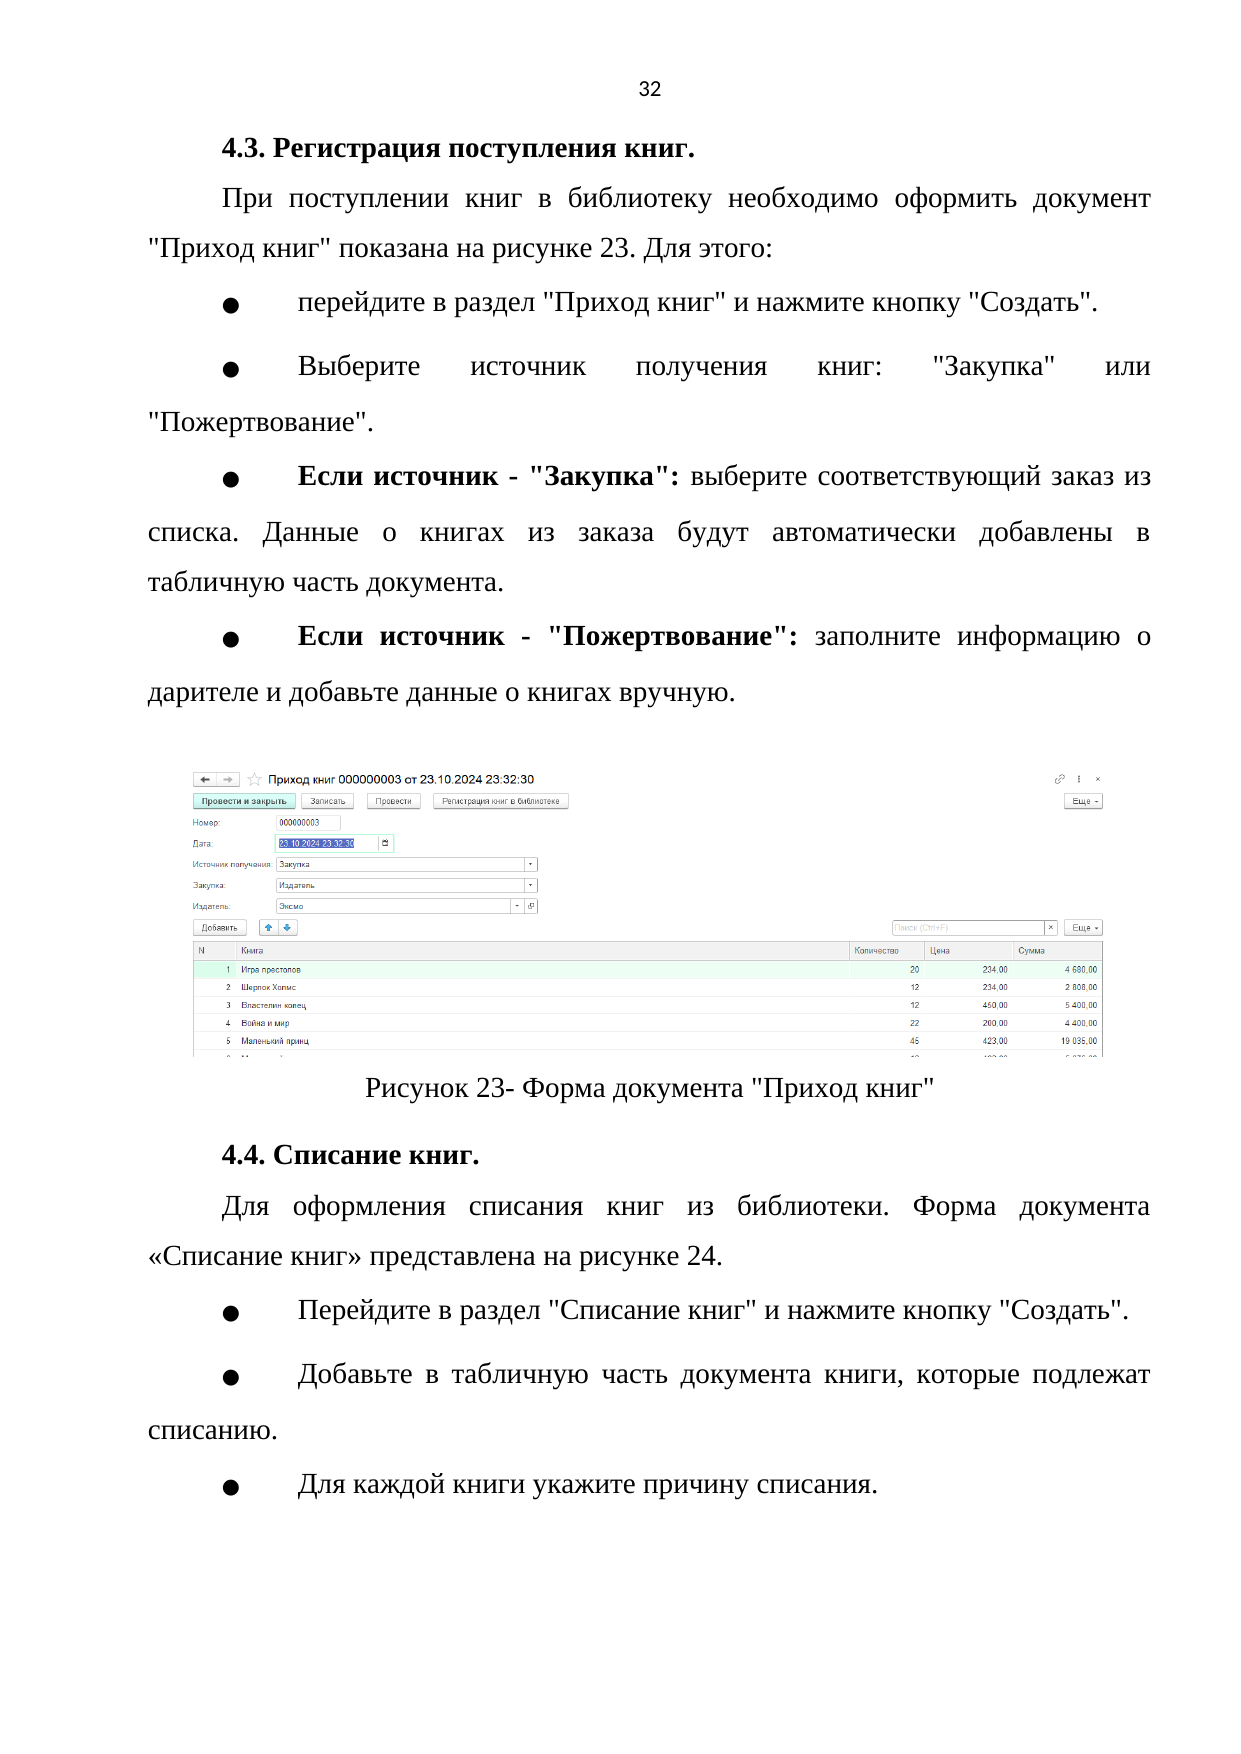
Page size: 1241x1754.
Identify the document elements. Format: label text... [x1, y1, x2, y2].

list перейдите в раздел "Приход книг" и нажмите кнопку "Создать". [222, 281, 1152, 323]
picture [185, 772, 1114, 1057]
text Рисунок 23- Форма документа "Приход книг" [148, 1070, 1152, 1104]
list Выберите источник получения книг: "Закупка" или "Пожертвование". [148, 345, 1152, 438]
text При поступлении книг в библиотеку необходимо оформить документ "Приход книг" показана на рисунке 23. Для этого: [148, 180, 1152, 264]
list Для каждой книги укажите причину списания. [148, 1462, 1152, 1505]
list Если источник - "Закупка": выберите соответствующий заказ из списка. Данные о книгах из заказа будут автоматически добавлены в табличную часть документа. [148, 455, 1152, 598]
text 4.3. Регистрация поступления книг. [148, 130, 1152, 163]
list Перейдите в раздел "Списание книг" и нажмите кнопку "Создать". [222, 1288, 1152, 1331]
text 4.4. Списание книг. [148, 1137, 1152, 1171]
list Если источник - "Пожертвование": заполните информацию о дарителе и добавьте данные о книгах вручную. [148, 615, 1152, 708]
list Добавьте в табличную часть документа книги, которые подлежат списанию. [148, 1352, 1152, 1446]
text Для оформления списания книг из библиотеки. Форма документа «Списание книг» представлена на рисунке 24. [148, 1188, 1152, 1272]
